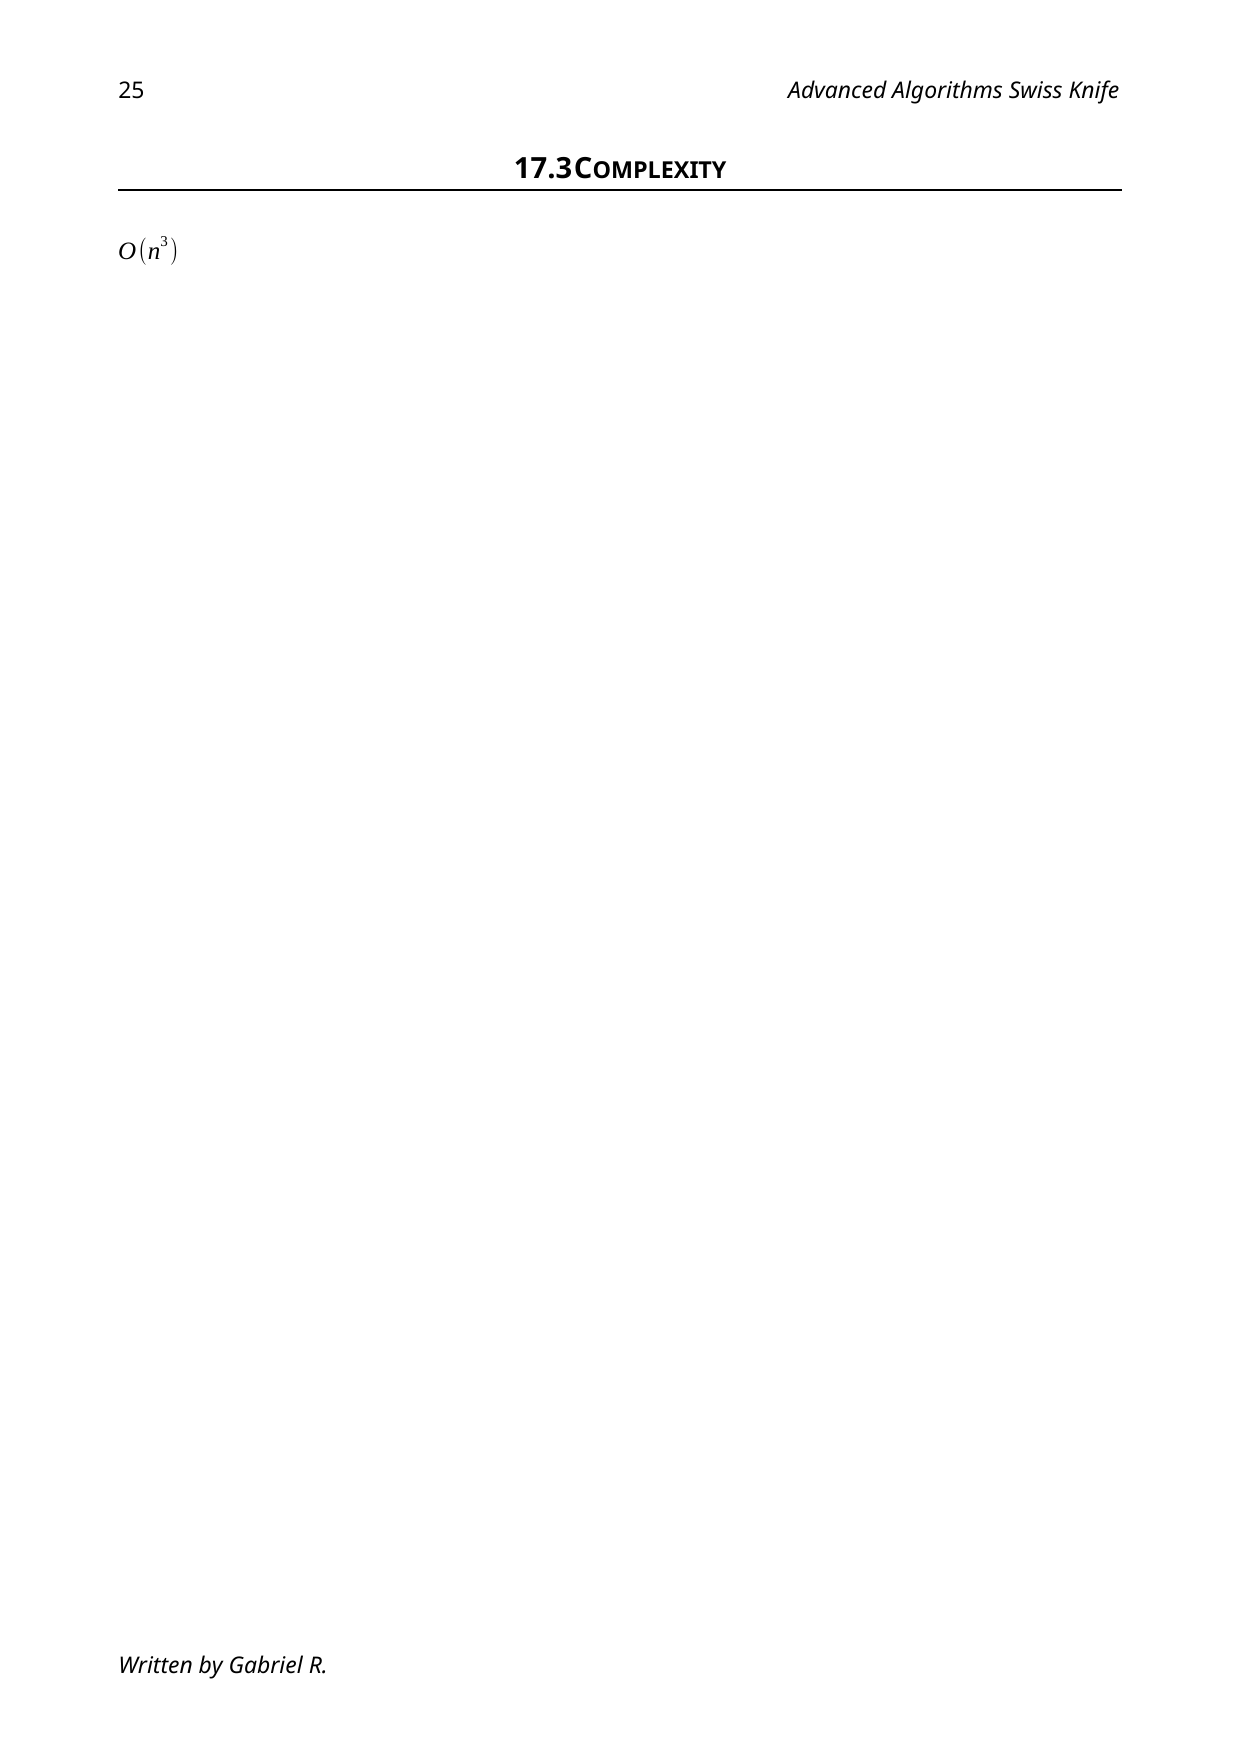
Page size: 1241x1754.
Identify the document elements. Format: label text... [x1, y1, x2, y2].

subtitle Complexity [118, 148, 1122, 189]
